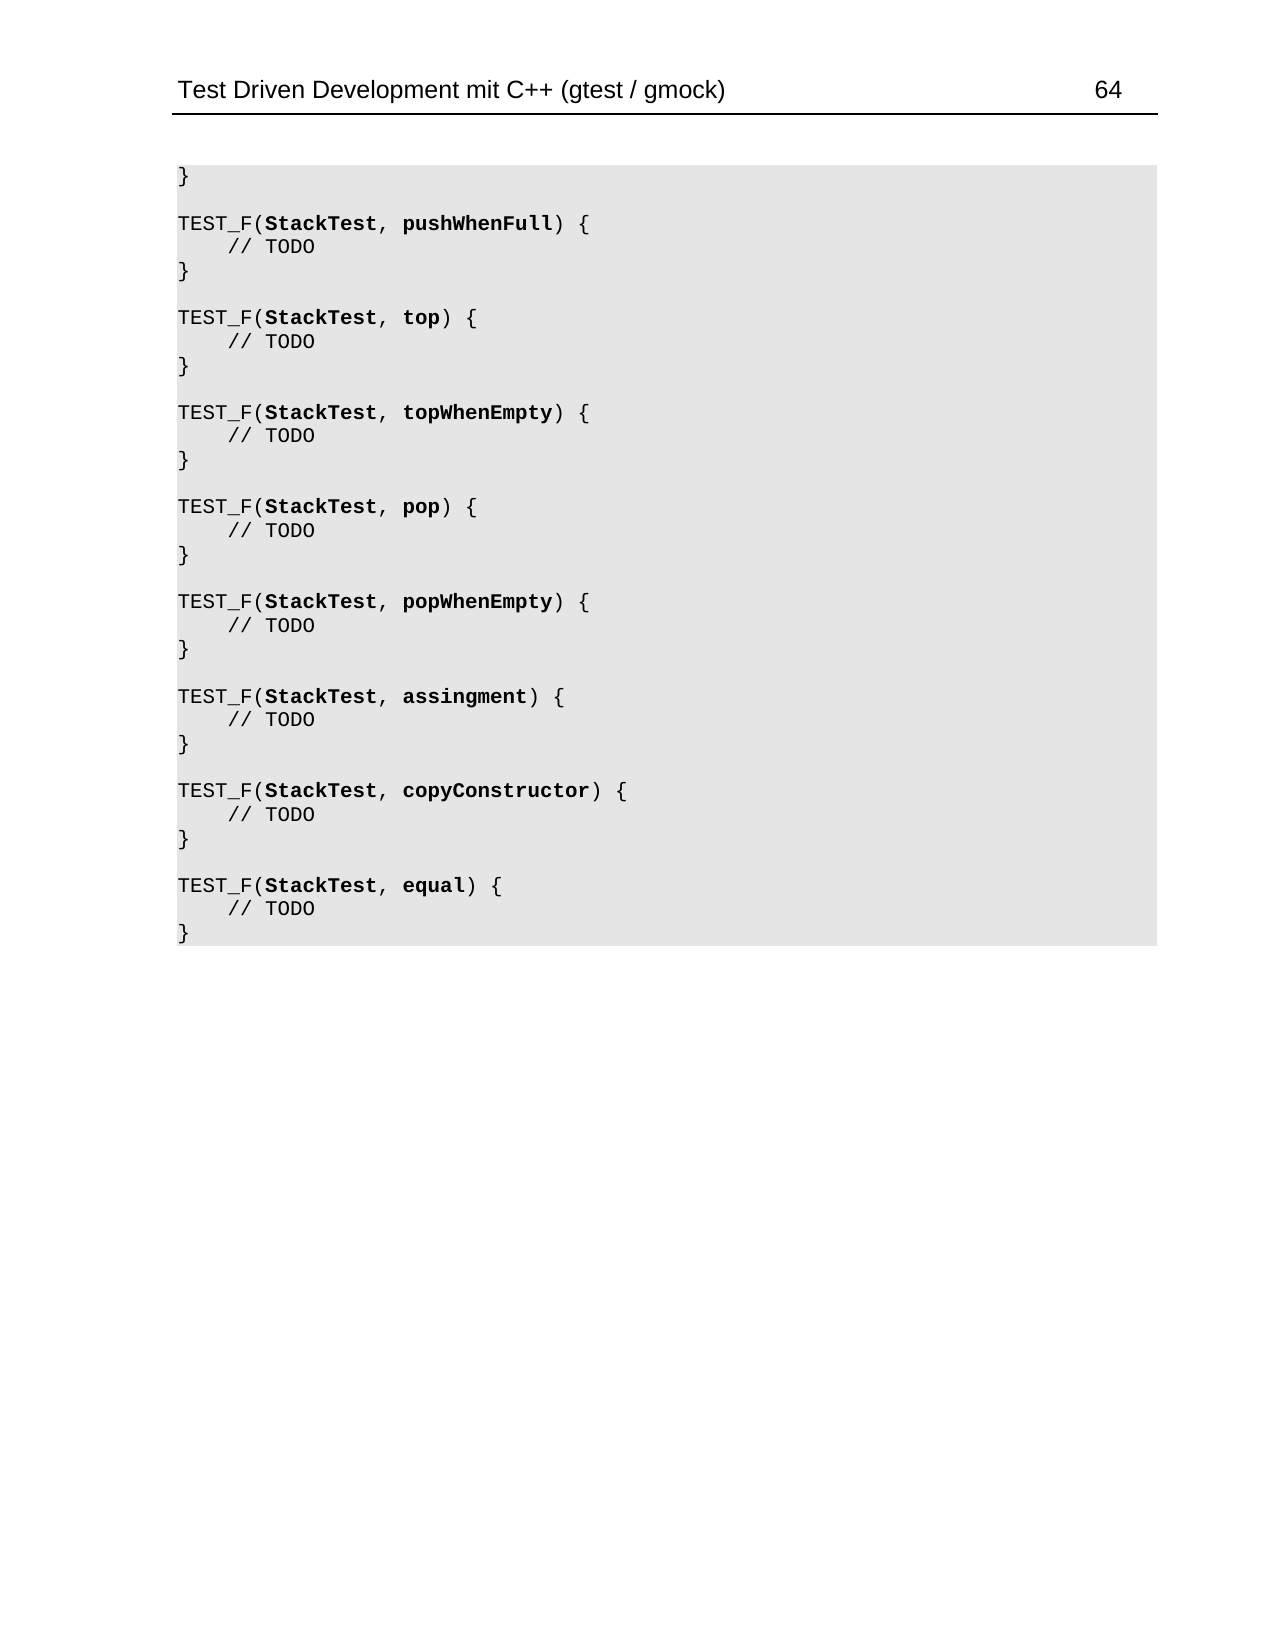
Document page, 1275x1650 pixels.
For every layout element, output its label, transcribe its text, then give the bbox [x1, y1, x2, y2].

text TEST_F(StackTest, top) { [177, 307, 1157, 331]
text // TODO [177, 426, 1157, 449]
text } [177, 165, 1157, 189]
text TEST_F(StackTest, assingment) { [177, 686, 1157, 709]
text TEST_F(StackTest, popWhenEmpty) { [177, 591, 1157, 615]
text } [177, 638, 1157, 662]
text TEST_F(StackTest, pushWhenFull) { [177, 213, 1157, 236]
text } [177, 449, 1157, 473]
text // TODO [177, 709, 1157, 733]
text // TODO [177, 898, 1157, 922]
text TEST_F(StackTest, copyConstructor) { [177, 780, 1157, 804]
text // TODO [177, 236, 1157, 260]
text } [177, 922, 1157, 946]
text // TODO [177, 804, 1157, 827]
text } [177, 827, 1157, 851]
text TEST_F(StackTest, pop) { [177, 496, 1157, 520]
text } [177, 354, 1157, 378]
text TEST_F(StackTest, equal) { [177, 875, 1157, 898]
text } [177, 733, 1157, 757]
text } [177, 260, 1157, 284]
text // TODO [177, 615, 1157, 638]
text // TODO [177, 520, 1157, 544]
text } [177, 544, 1157, 567]
text // TODO [177, 331, 1157, 354]
text TEST_F(StackTest, topWhenEmpty) { [177, 402, 1157, 426]
